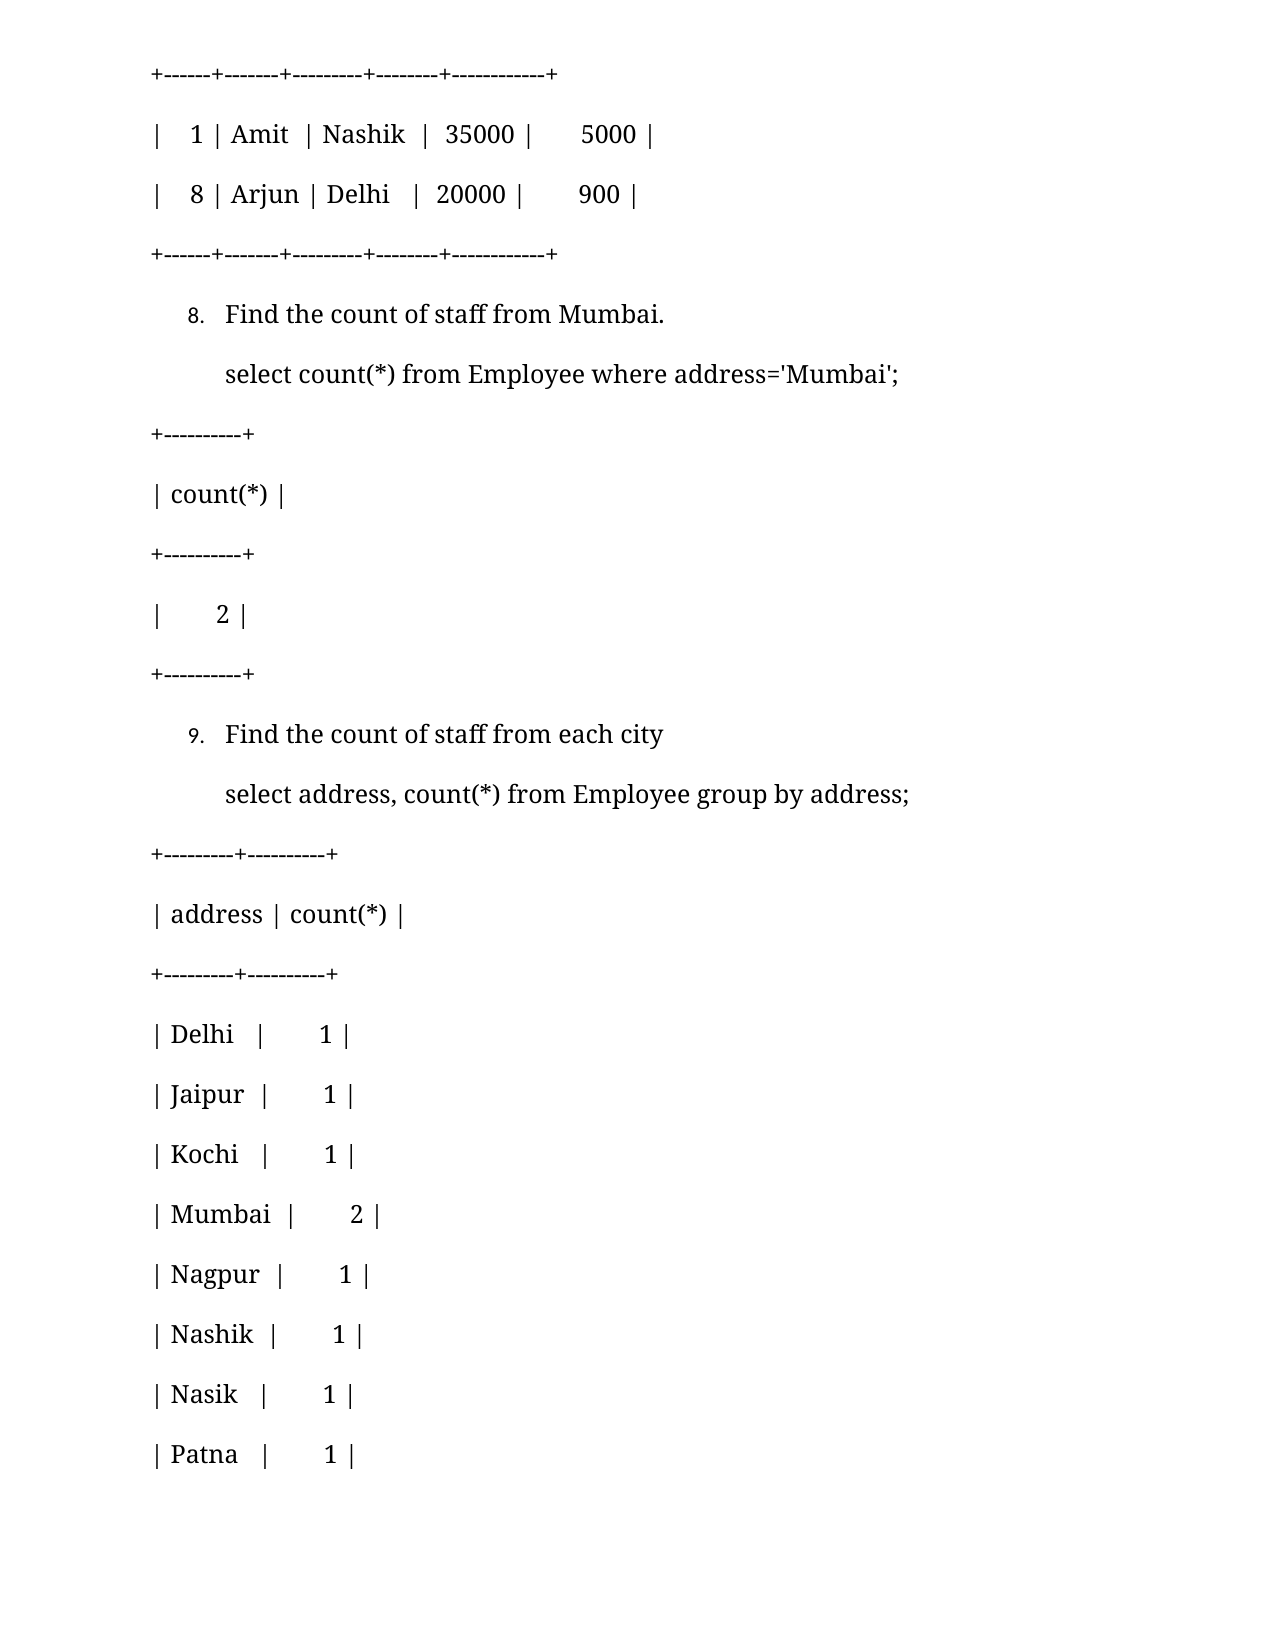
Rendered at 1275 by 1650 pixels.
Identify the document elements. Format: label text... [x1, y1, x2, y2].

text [150, 56, 1125, 90]
text | Nasik | 1 | [150, 1376, 1125, 1410]
list select count(*) from Employee where address='Mumbai'; [225, 356, 1125, 390]
text +----------+ [150, 536, 1125, 570]
text | 8 | Arjun | Delhi | 20000 | 900 | [150, 176, 1125, 210]
text | Nashik | 1 | [150, 1316, 1125, 1350]
text +---------+----------+ [150, 836, 1125, 870]
text | Delhi | 1 | [150, 1016, 1125, 1050]
text | Kochi | 1 | [150, 1136, 1125, 1170]
text | count(*) | [150, 476, 1125, 510]
list Find the count of staff from Mumbai. [187, 296, 1125, 330]
list select address, count(*) from Employee group by address; [225, 776, 1125, 810]
text | Nagpur | 1 | [150, 1256, 1125, 1290]
text +----------+ [150, 416, 1125, 450]
text | Mumbai | 2 | [150, 1196, 1125, 1230]
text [150, 236, 1125, 270]
text +----------+ [150, 656, 1125, 690]
text | 2 | [150, 596, 1125, 630]
text | address | count(*) | [150, 896, 1125, 930]
list Find the count of staff from each city [187, 716, 1125, 750]
text +---------+----------+ [150, 956, 1125, 990]
text | 1 | Amit | Nashik | 35000 | 5000 | [150, 116, 1125, 150]
text | Jaipur | 1 | [150, 1076, 1125, 1110]
text | Patna | 1 | [150, 1436, 1125, 1470]
